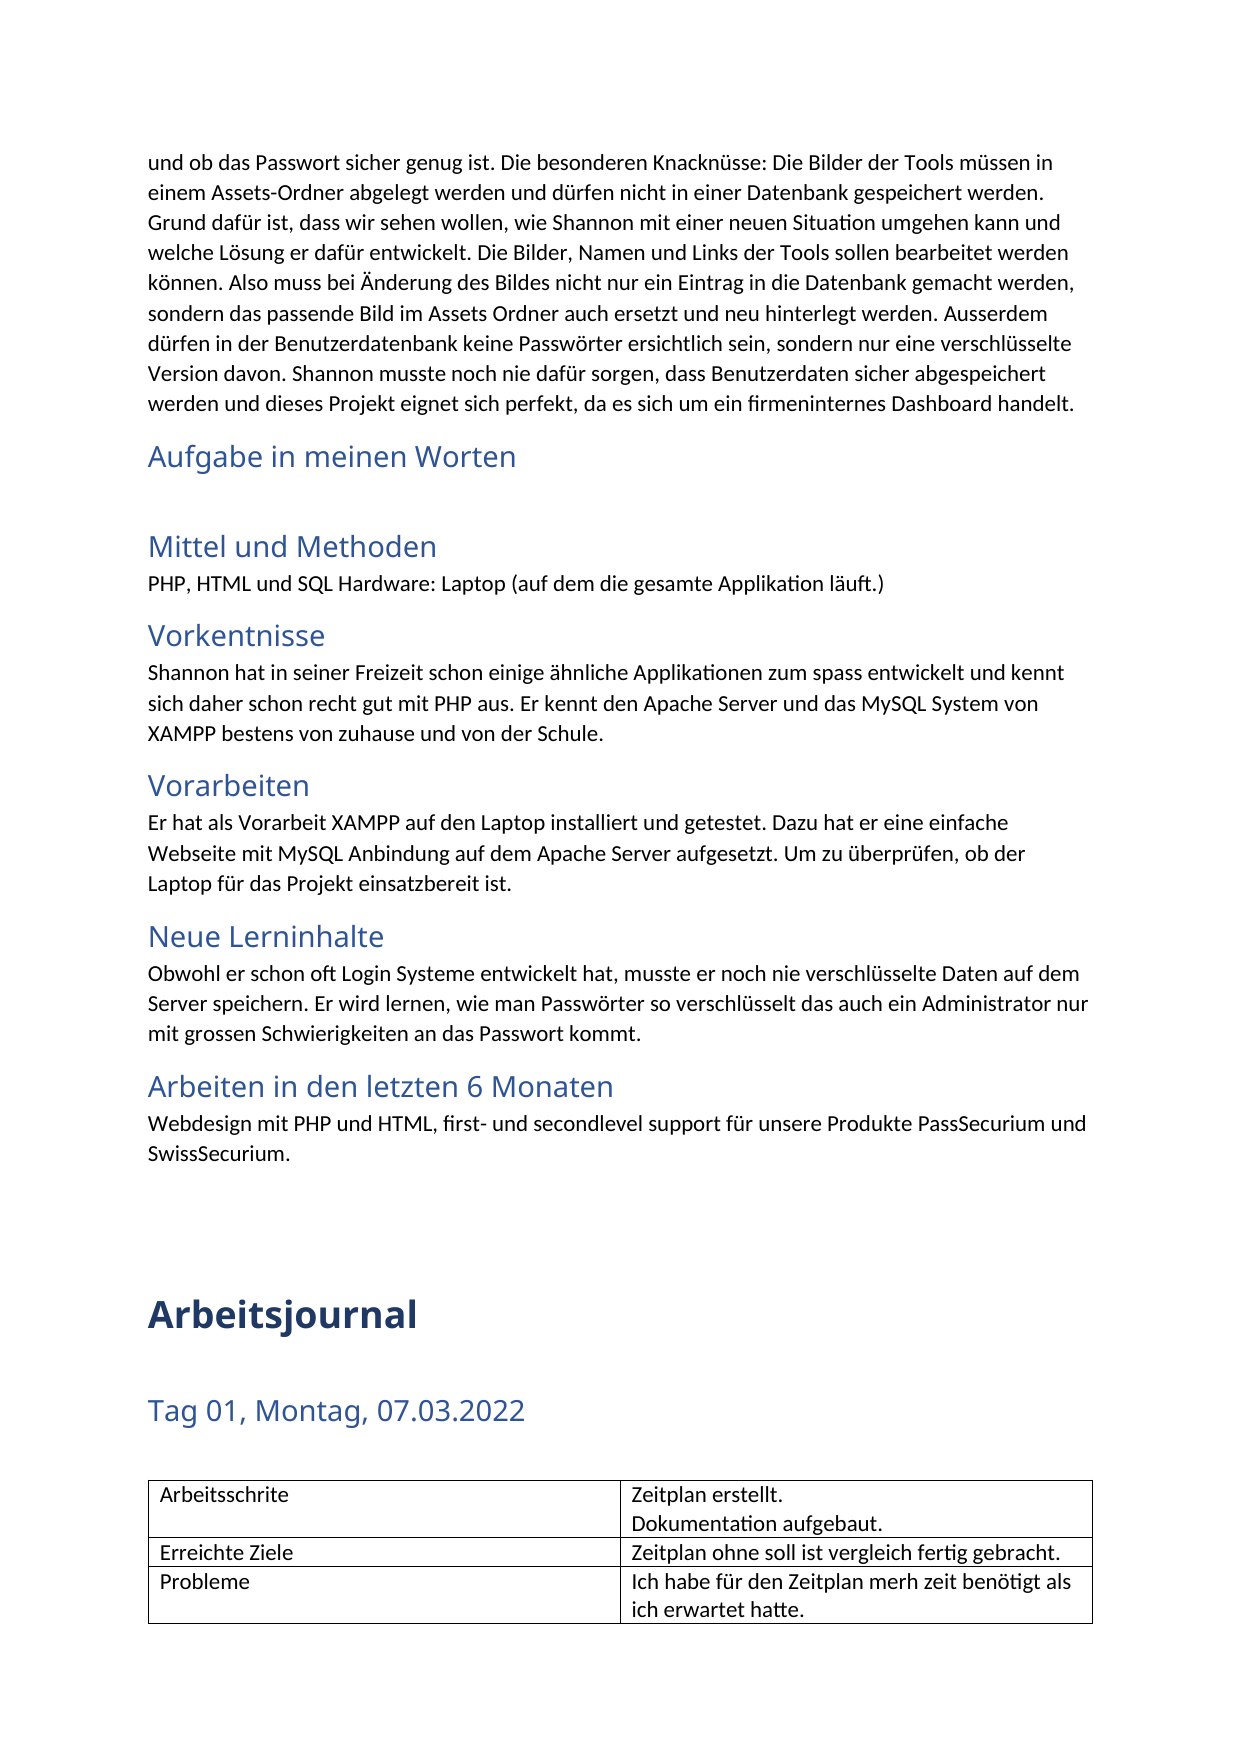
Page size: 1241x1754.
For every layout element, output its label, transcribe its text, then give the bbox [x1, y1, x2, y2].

table_cell Probleme [149, 1567, 620, 1623]
subtitle Vorarbeiten [148, 766, 1092, 805]
subtitle Arbeitsjournal [148, 1288, 1092, 1339]
text Er hat als Vorarbeit XAMPP auf den Laptop installiert und getestet. Dazu hat er eine einfache Webseite mit MySQL Anbindung auf dem Apache Server aufgesetzt. Um zu überprüfen, ob der Laptop für das Projekt einsatzbereit ist. [148, 808, 1092, 897]
text PHP, HTML und SQL Hardware: Laptop (auf dem die gesamte Applikation läuft.) [148, 569, 1092, 597]
subtitle Aufgabe in meinen Worten [148, 436, 1092, 476]
subtitle Tag 01, Montag, 07.03.2022 [148, 1390, 1092, 1429]
text Shannon hat in seiner Freizeit schon einige ähnliche Applikationen zum spass entwickelt und kennt sich daher schon recht gut mit PHP aus. Er kennt den Apache Server und das MySQL System von XAMPP bestens von zuhause und von der Schule. [148, 658, 1092, 747]
text Obwohl er schon oft Login Systeme entwickelt hat, musste er noch nie verschlüsselte Daten auf dem Server speichern. Er wird lernen, wie man Passwörter so verschlüsselt das auch ein Administrator nur mit grossen Schwierigkeiten an das Passwort kommt. [148, 959, 1092, 1047]
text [148, 148, 1092, 417]
table_cell Erreichte Ziele [149, 1538, 620, 1566]
subtitle Arbeiten in den letzten 6 Monaten [148, 1066, 1092, 1106]
table_header Zeitplan erstellt. Dokumentation aufgebaut. [621, 1481, 1092, 1537]
text Webdesign mit PHP und HTML, first- und secondlevel support für unsere Produkte PassSecurium und SwissSecurium. [148, 1109, 1092, 1167]
subtitle Mittel und Methoden [148, 526, 1092, 566]
subtitle Neue Lerninhalte [148, 916, 1092, 956]
table_cell Zeitplan ohne soll ist vergleich fertig gebracht. [621, 1538, 1092, 1566]
table_header Arbeitsschrite [149, 1481, 620, 1537]
table_cell Ich habe für den Zeitplan merh zeit benötigt als ich erwartet hatte. [621, 1567, 1092, 1623]
subtitle Vorkentnisse [148, 616, 1092, 655]
